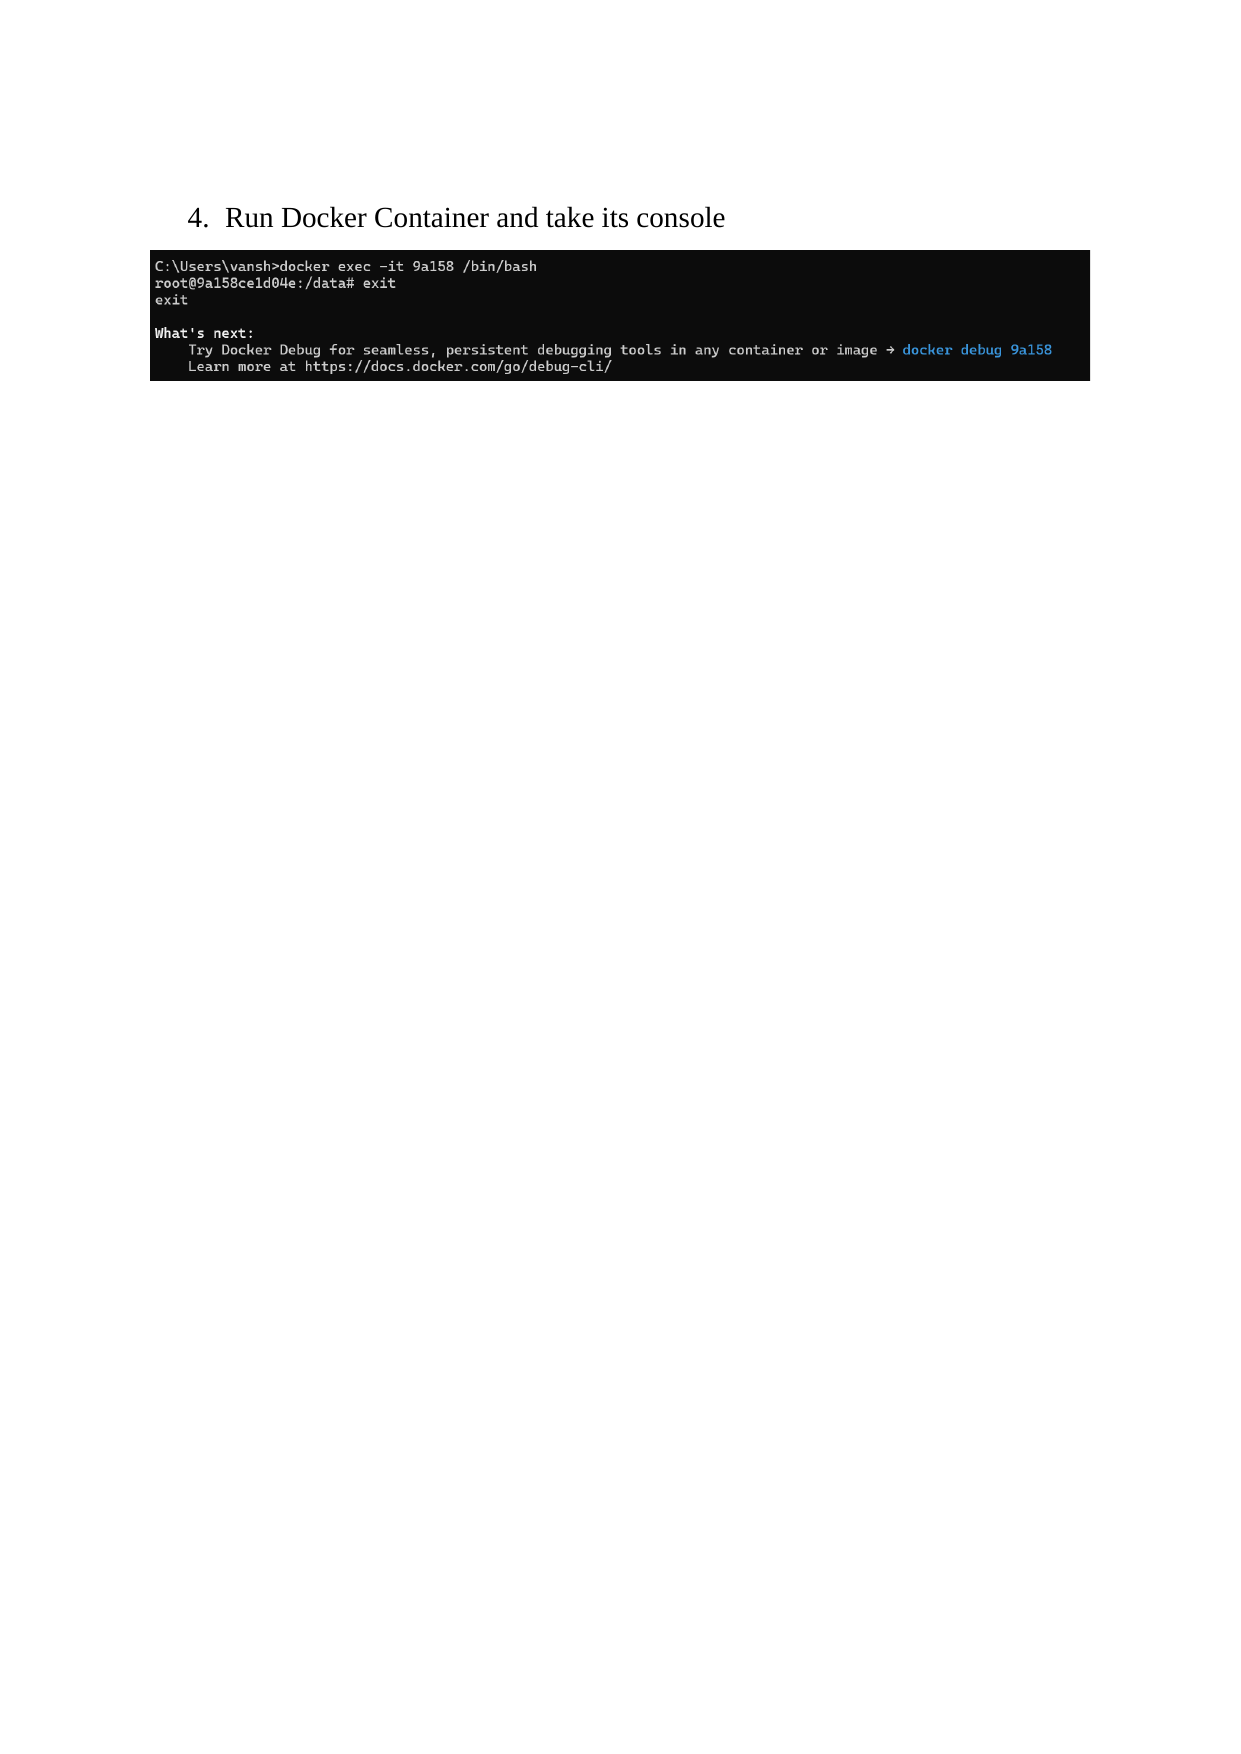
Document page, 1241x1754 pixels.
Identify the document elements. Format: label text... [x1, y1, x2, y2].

list Run Docker Container and take its console [187, 200, 1090, 234]
picture [150, 250, 1091, 381]
